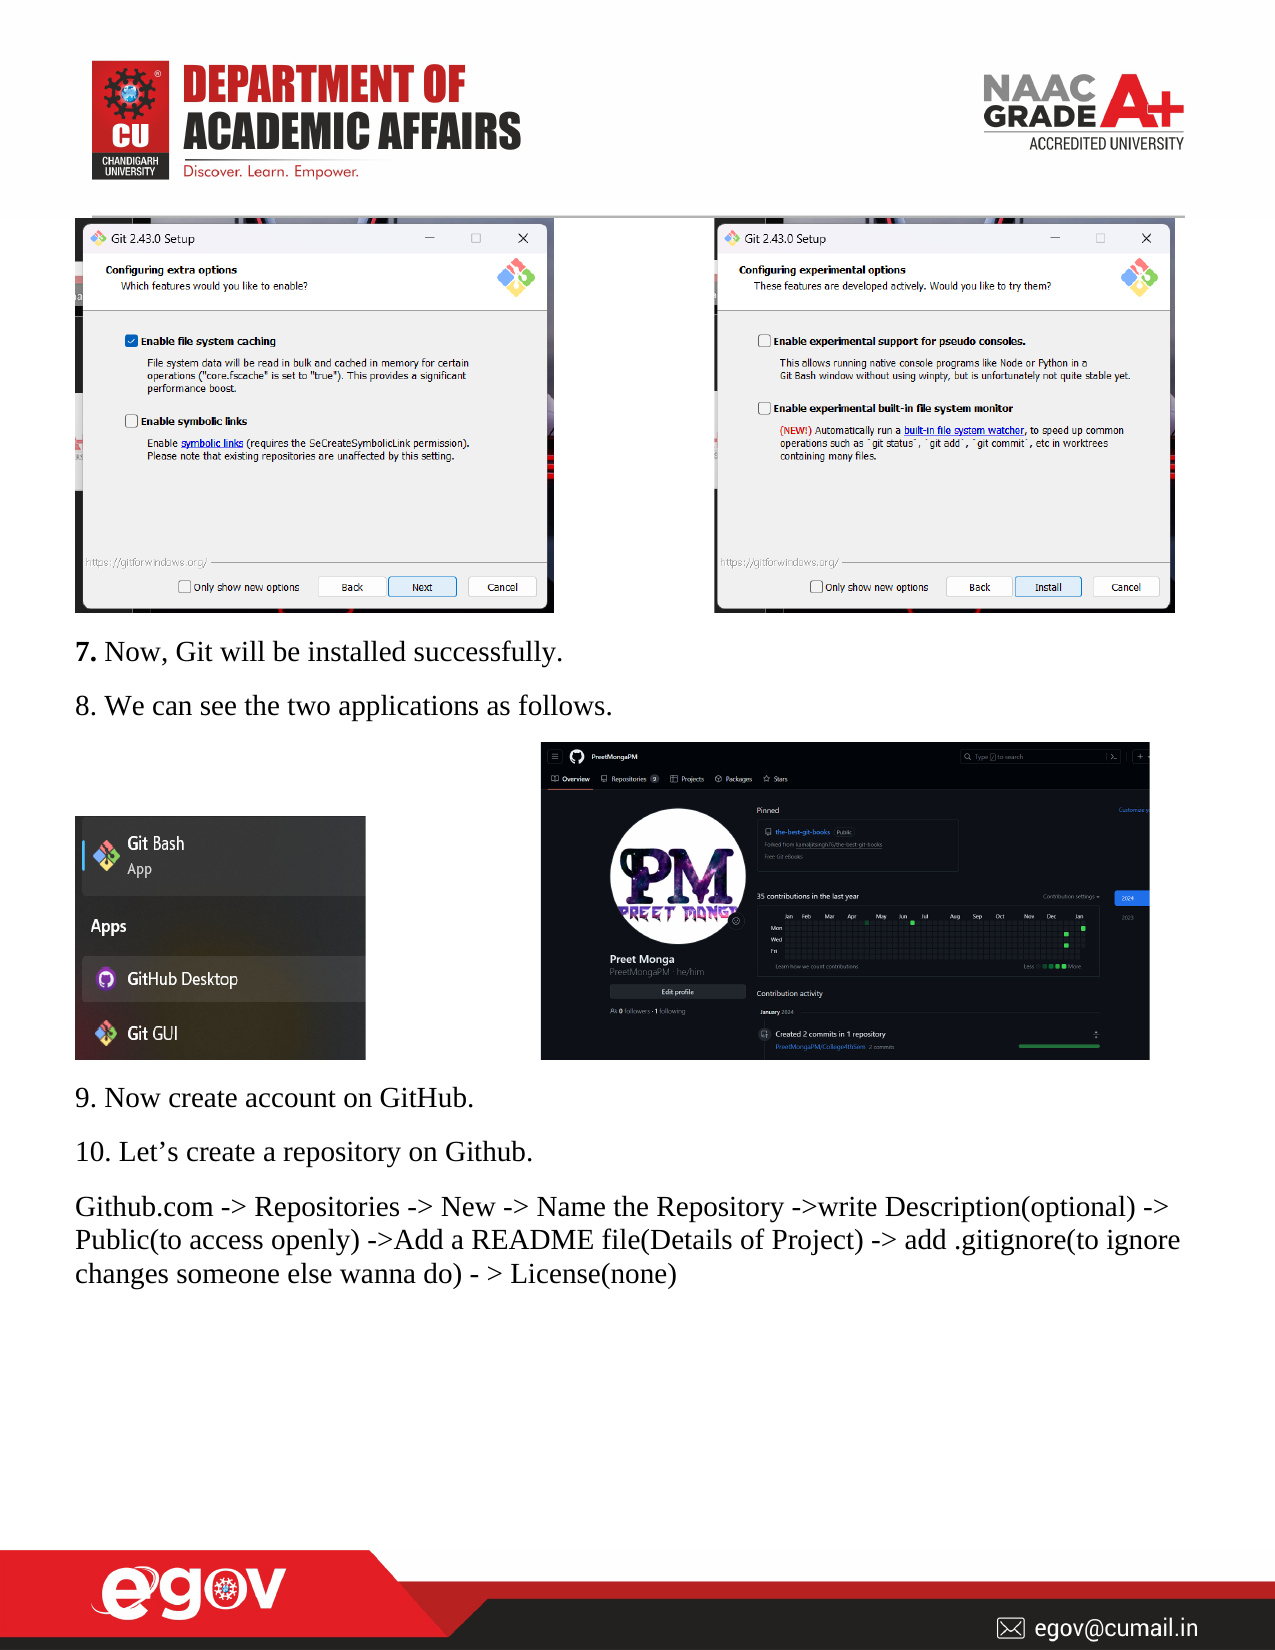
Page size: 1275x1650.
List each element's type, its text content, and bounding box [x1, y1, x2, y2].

picture [540, 742, 1150, 1060]
picture [75, 816, 366, 1060]
picture [0, 0, 1275, 613]
text 8. We can see the two applications as follows. [75, 688, 1200, 722]
picture [0, 1549, 1275, 1650]
text 9. Now create account on GitHub. [75, 1080, 1200, 1113]
text 7. Now, Git will be installed successfully. [75, 634, 1200, 667]
text Github.com -> Repositories -> New -> Name the Repository ->write Description(optional) -> Public(to access openly) ->Add a README file(Details of Project) -> add .gitignore(to ignore changes someone else wanna do) - > License(none) [75, 1189, 1200, 1289]
text 10. Let’s create a repository on Github. [75, 1134, 1200, 1168]
